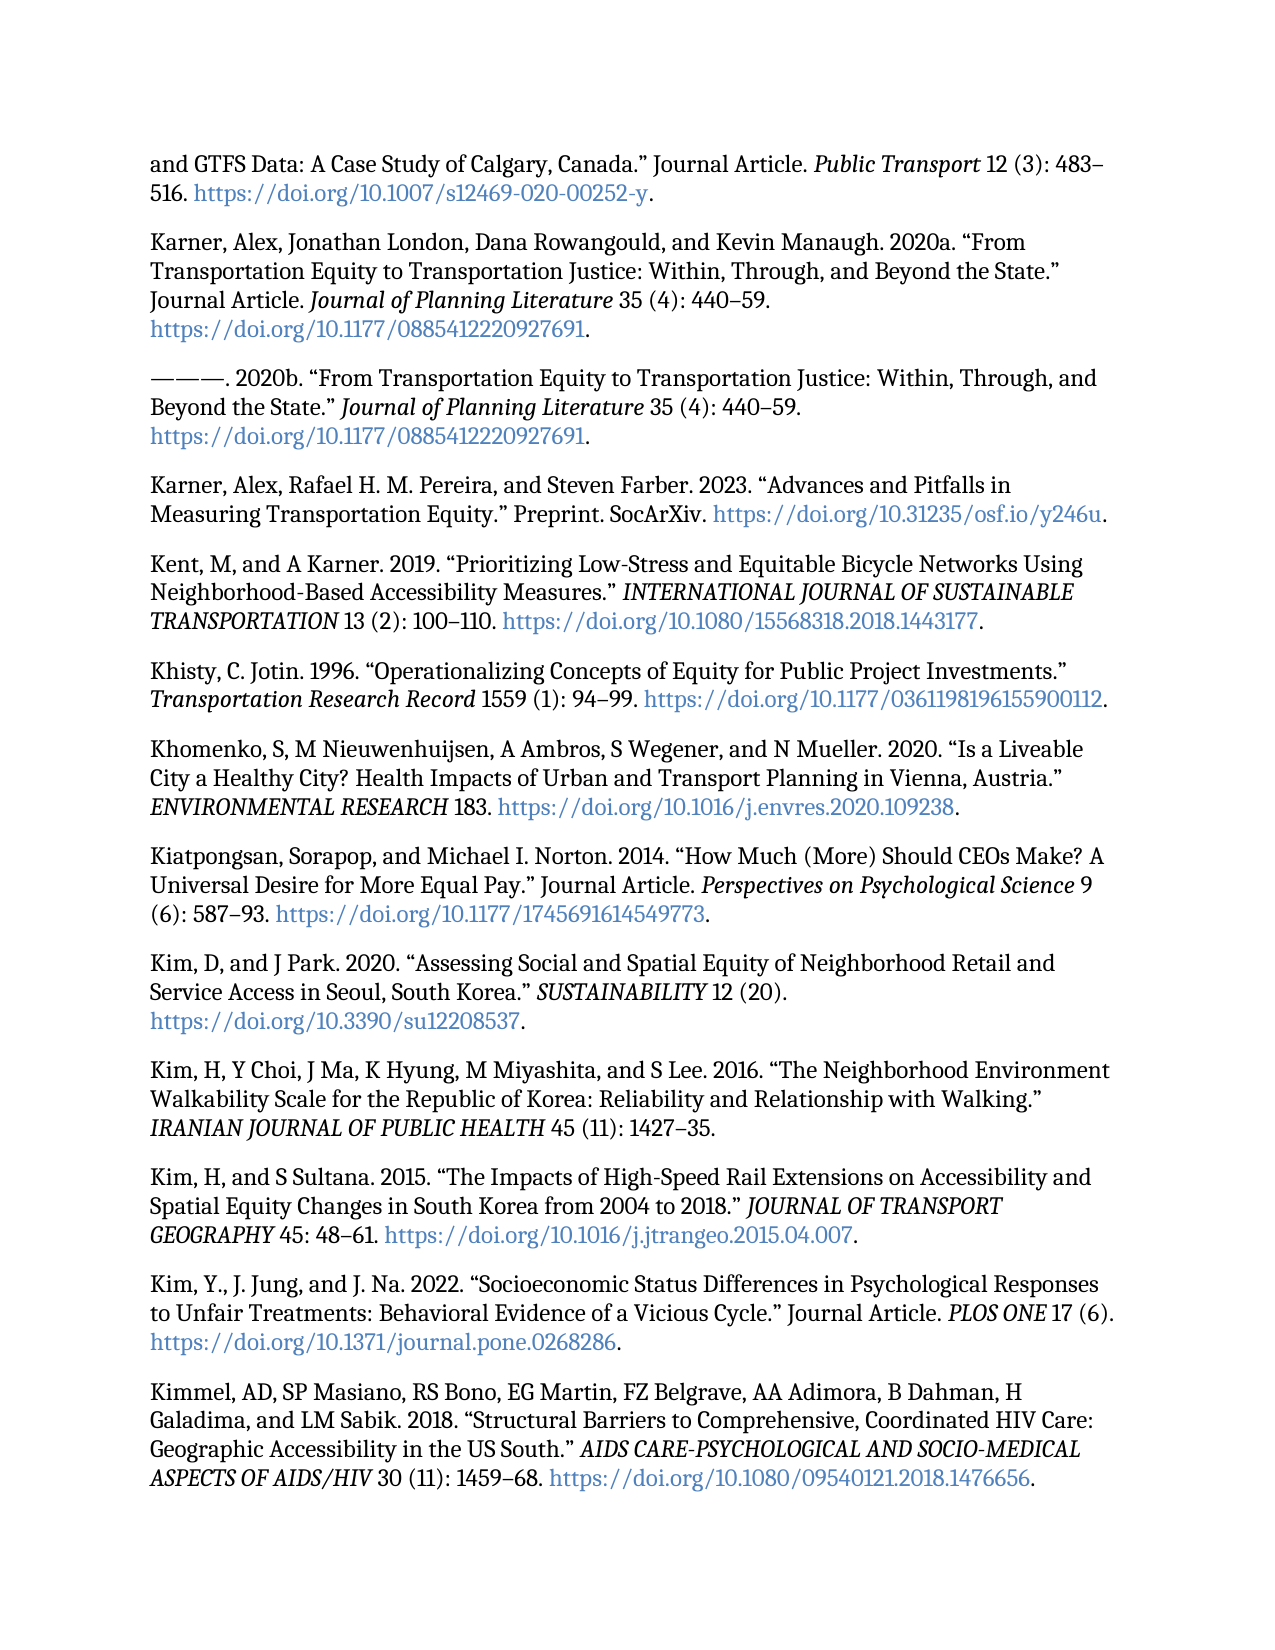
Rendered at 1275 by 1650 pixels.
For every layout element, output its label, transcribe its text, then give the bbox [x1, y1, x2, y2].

text Kent, M, and A Karner. 2019. “Prioritizing Low-Stress and Equitable Bicycle Networks Using Neighborhood-Based Accessibility Measures.” INTERNATIONAL JOURNAL OF SUSTAINABLE TRANSPORTATION 13 (2): 100–110. https://doi.org/10.1080/15568318.2018.1443177. [150, 549, 1125, 636]
text Karner, Alex, Jonathan London, Dana Rowangould, and Kevin Manaugh. 2020a. “From Transportation Equity to Transportation Justice: Within, Through, and Beyond the State.” Journal Article. Journal of Planning Literature 35 (4): 440–59. https://doi.org/10.1177/0885412220927691. [150, 228, 1125, 343]
text Kim, D, and J Park. 2020. “Assessing Social and Spatial Equity of Neighborhood Retail and Service Access in Seoul, South Korea.” SUSTAINABILITY 12 (20). https://doi.org/10.3390/su12208537. [150, 949, 1125, 1035]
text Khisty, C. Jotin. 1996. “Operationalizing Concepts of Equity for Public Project Investments.” Transportation Research Record 1559 (1): 94–99. https://doi.org/10.1177/0361198196155900112. [150, 657, 1125, 714]
text Kim, Y., J. Jung, and J. Na. 2022. “Socioeconomic Status Differences in Psychological Responses to Unfair Treatments: Behavioral Evidence of a Vicious Cycle.” Journal Article. PLOS ONE 17 (6). https://doi.org/10.1371/journal.pone.0268286. [150, 1270, 1125, 1357]
text Kimmel, AD, SP Masiano, RS Bono, EG Martin, FZ Belgrave, AA Adimora, B Dahman, H Galadima, and LM Sabik. 2018. “Structural Barriers to Comprehensive, Coordinated HIV Care: Geographic Accessibility in the US South.” AIDS CARE-PSYCHOLOGICAL AND SOCIO-MEDICAL ASPECTS OF AIDS/HIV 30 (11): 1459–68. https://doi.org/10.1080/09540121.2018.1476656. [150, 1377, 1125, 1492]
text Kim, H, Y Choi, J Ma, K Hyung, M Miyashita, and S Lee. 2016. “The Neighborhood Environment Walkability Scale for the Republic of Korea: Reliability and Relationship with Walking.” IRANIAN JOURNAL OF PUBLIC HEALTH 45 (11): 1427–35. [150, 1056, 1125, 1142]
text Kim, H, and S Sultana. 2015. “The Impacts of High-Speed Rail Extensions on Accessibility and Spatial Equity Changes in South Korea from 2004 to 2018.” JOURNAL OF TRANSPORT GEOGRAPHY 45: 48–61. https://doi.org/10.1016/j.jtrangeo.2015.04.007. [150, 1163, 1125, 1249]
text Khomenko, S, M Nieuwenhuijsen, A Ambros, S Wegener, and N Mueller. 2020. “Is a Liveable City a Healthy City? Health Impacts of Urban and Transport Planning in Vienna, Austria.” ENVIRONMENTAL RESEARCH 183. https://doi.org/10.1016/j.envres.2020.109238. [150, 735, 1125, 821]
text ———. 2020b. “From Transportation Equity to Transportation Justice: Within, Through, and Beyond the State.” Journal of Planning Literature 35 (4): 440–59. https://doi.org/10.1177/0885412220927691. [150, 364, 1125, 450]
text Karner, Alex, Rafael H. M. Pereira, and Steven Farber. 2023. “Advances and Pitfalls in Measuring Transportation Equity.” Preprint. SocArXiv. https://doi.org/10.31235/osf.io/y246u. [150, 471, 1125, 529]
text Kiatpongsan, Sorapop, and Michael I. Norton. 2014. “How Much (More) Should CEOs Make? A Universal Desire for More Equal Pay.” Journal Article. Perspectives on Psychological Science 9 (6): 587–93. https://doi.org/10.1177/1745691614549773. [150, 842, 1125, 928]
